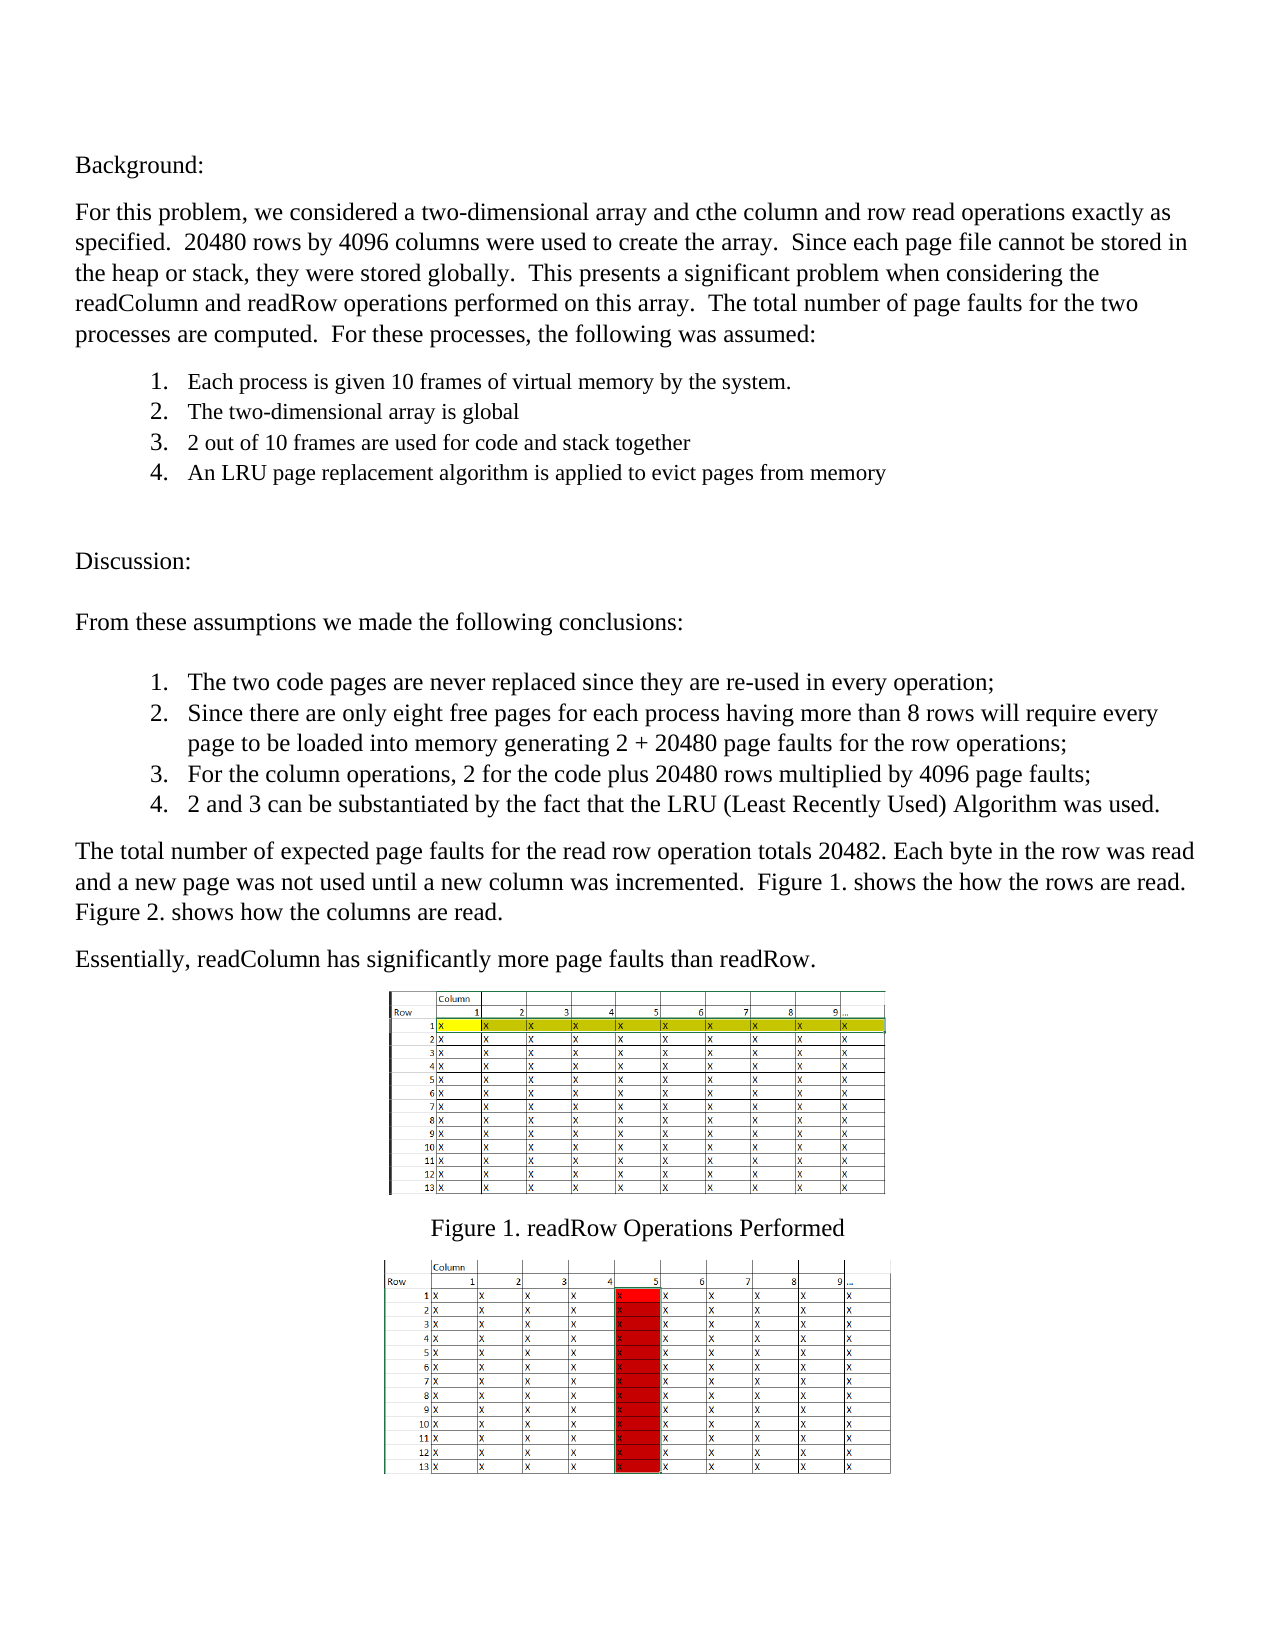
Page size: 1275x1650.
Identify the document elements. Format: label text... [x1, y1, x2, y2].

text Background: [75, 150, 1200, 179]
list The two code pages are never replaced since they are re-used in every operation; [150, 667, 1200, 696]
picture [389, 991, 886, 1195]
list Since there are only eight free pages for each process having more than 8 rows will require every page to be loaded into memory generating 2 + 20480 page faults for the row operations; [150, 698, 1200, 757]
text The total number of expected page faults for the read row operation totals 20482. Each byte in the row was read and a new page was not used until a new column was incremented. Figure 1. shows the how the rows are read. Figure 2. shows how the columns are read. [75, 836, 1200, 926]
list 2 and 3 can be substantiated by the fact that the LRU (Least Recently Used) Algorithm was used. [150, 789, 1200, 818]
list From these assumptions we made the following conclusions: [75, 607, 1200, 635]
text Essentially, readColumn has significantly more page faults than readRow. [75, 944, 1200, 973]
picture [384, 1260, 891, 1474]
list The two-dimensional array is global [150, 396, 1200, 425]
list For the column operations, 2 for the code plus 20480 rows multiplied by 4096 page faults; [150, 759, 1200, 787]
text Figure 1. readRow Operations Performed [75, 1213, 1200, 1242]
list Each process is given 10 frames of virtual memory by the system. [150, 366, 1200, 394]
list Discussion: [75, 546, 1200, 574]
text For this problem, we considered a two-dimensional array and cthe column and row read operations exactly as specified. 20480 rows by 4096 columns were used to create the array. Since each page file cannot be stored in the heap or stack, they were stored globally. This presents a significant problem when considering the readColumn and readRow operations performed on this array. The total number of page faults for the two processes are computed. For these processes, the following was assumed: [75, 197, 1200, 347]
list 2 out of 10 frames are used for code and stack together [150, 427, 1200, 455]
list An LRU page replacement algorithm is applied to evict pages from memory [150, 457, 1200, 486]
